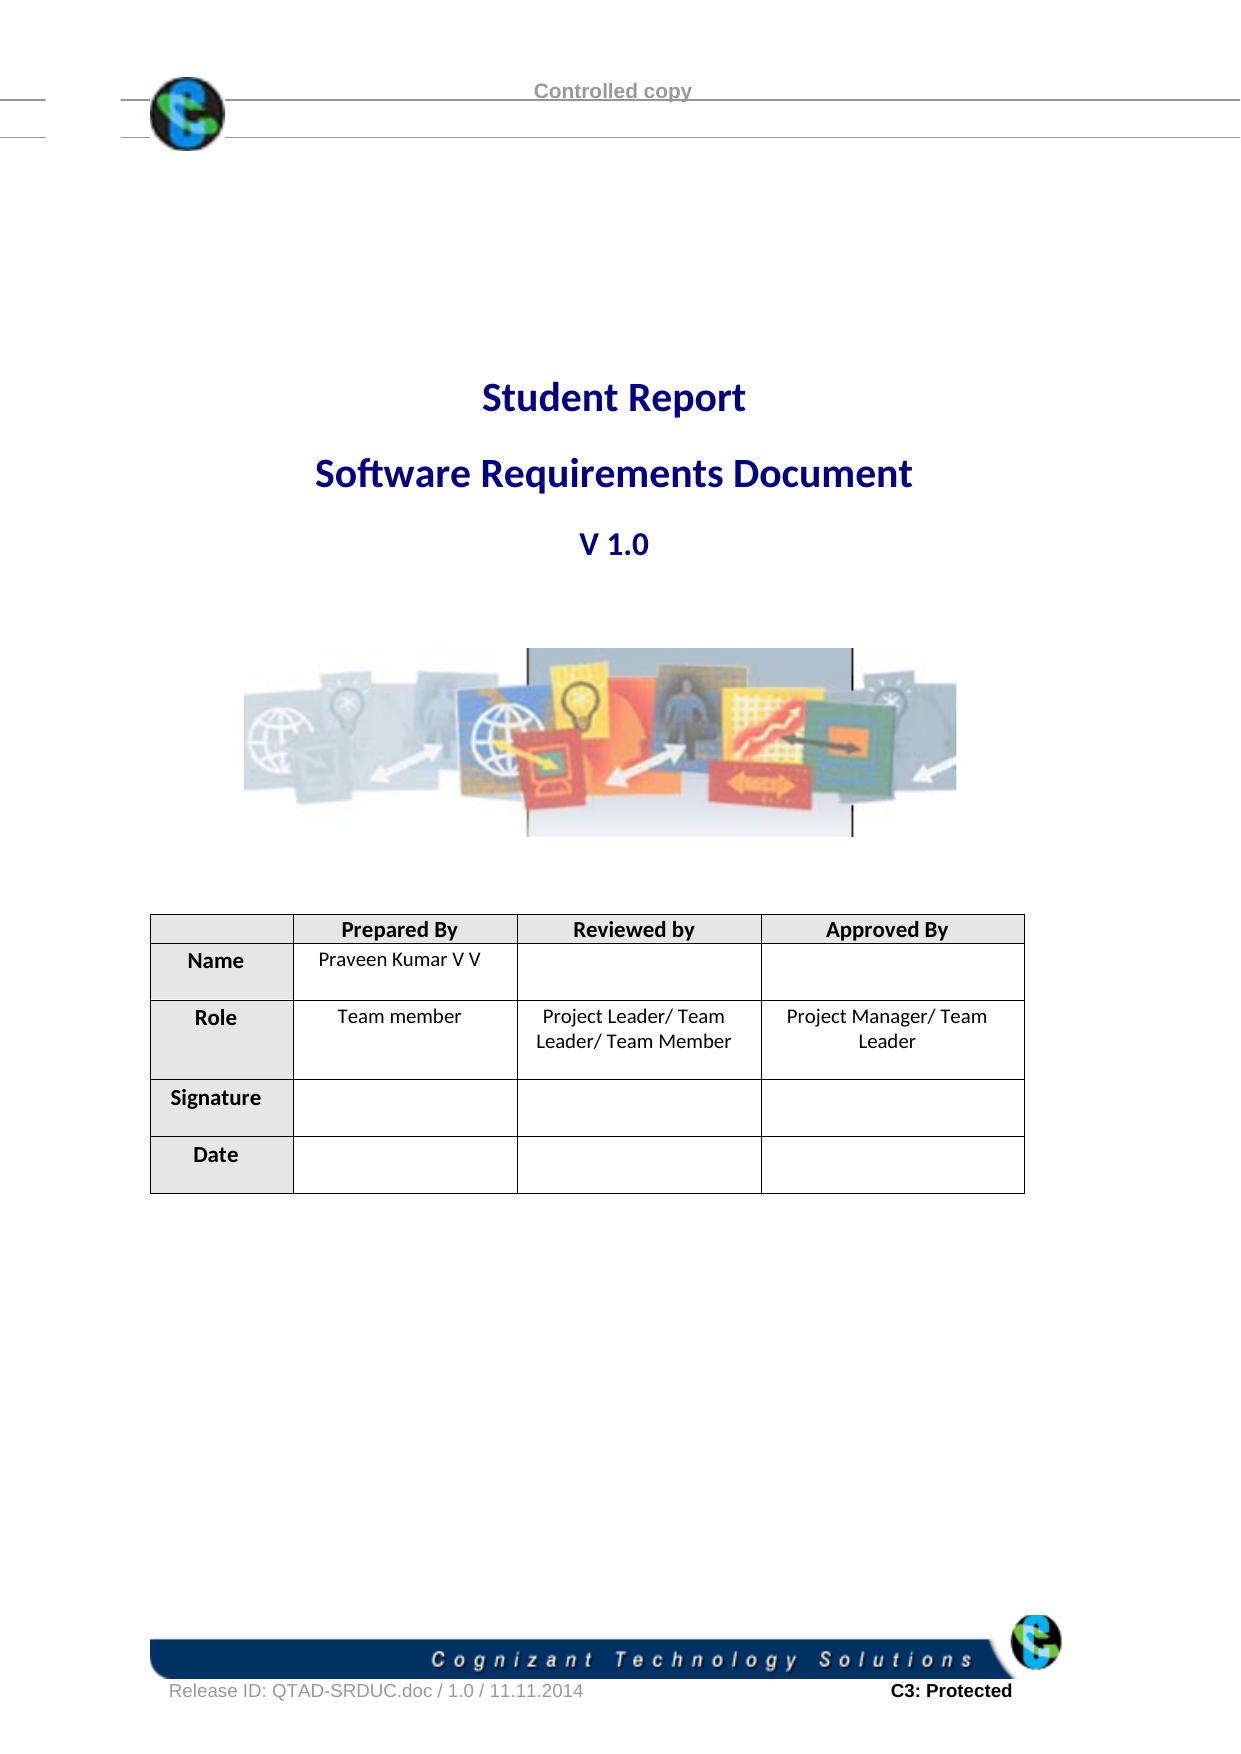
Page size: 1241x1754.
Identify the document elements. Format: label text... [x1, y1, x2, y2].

table_cell [762, 1137, 1024, 1193]
picture [150, 1615, 1105, 1679]
table_cell [518, 944, 761, 999]
table_header Approved By [762, 915, 1024, 943]
table_cell [518, 1137, 761, 1193]
table_cell Team member [294, 1001, 517, 1079]
table_cell [294, 1080, 517, 1136]
picture [150, 77, 226, 151]
table_cell Praveen Kumar V V [294, 944, 517, 999]
table_cell Signature [151, 1080, 293, 1136]
table_cell [762, 944, 1024, 999]
table_cell [762, 1080, 1024, 1136]
table_header Reviewed by [518, 915, 761, 943]
picture [243, 648, 957, 837]
table_cell Project Manager/ Team Leader [762, 1001, 1024, 1079]
table_header [151, 915, 293, 943]
text Software Requirements Document [150, 447, 1078, 498]
table_cell Date [151, 1137, 293, 1193]
table_cell Name [151, 944, 293, 999]
table_cell [294, 1137, 517, 1193]
table_cell Role [151, 1001, 293, 1079]
table_header Prepared By [294, 915, 517, 943]
table_cell Project Leader/ Team Leader/ Team Member [518, 1001, 761, 1079]
text Student Report [150, 371, 1078, 422]
text V 1.0 [150, 523, 1078, 564]
table_cell [518, 1080, 761, 1136]
